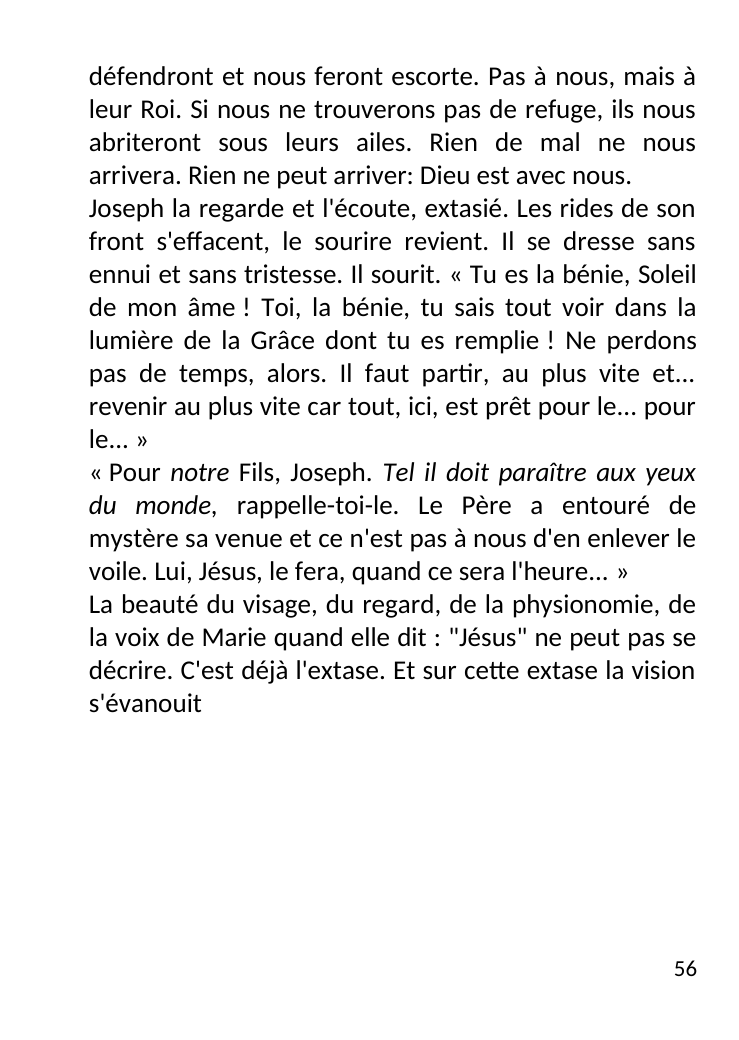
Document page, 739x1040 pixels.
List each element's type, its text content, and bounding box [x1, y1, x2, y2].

text Joseph la regarde et l'écoute, extasié. Les rides de son front s'effacent, le sourire revient. Il se dresse sans ennui et sans tristesse. Il sourit. « Tu es la bénie, Soleil de mon âme ! Toi, la bénie, tu sais tout voir dans la lumière de la Grâce dont tu es remplie ! Ne perdons pas de temps, alors. Il faut partir, au plus vite et... revenir au plus vite car tout, ici, est prêt pour le... pour le... » [89, 191, 697, 455]
text La beauté du visage, du regard, de la physionomie, de la voix de Marie quand elle dit : "Jésus" ne peut pas se décrire. C'est déjà l'extase. Et sur cette extase la vision s'évanouit [89, 587, 697, 719]
text « Pour notre Fils, Joseph. Tel il doit paraître aux yeux du monde, rappelle-toi-le. Le Père a entouré de mystère sa venue et ce n'est pas à nous d'en enlever le voile. Lui, Jésus, le fera, quand ce sera l'heure... » [89, 455, 697, 587]
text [89, 59, 697, 191]
